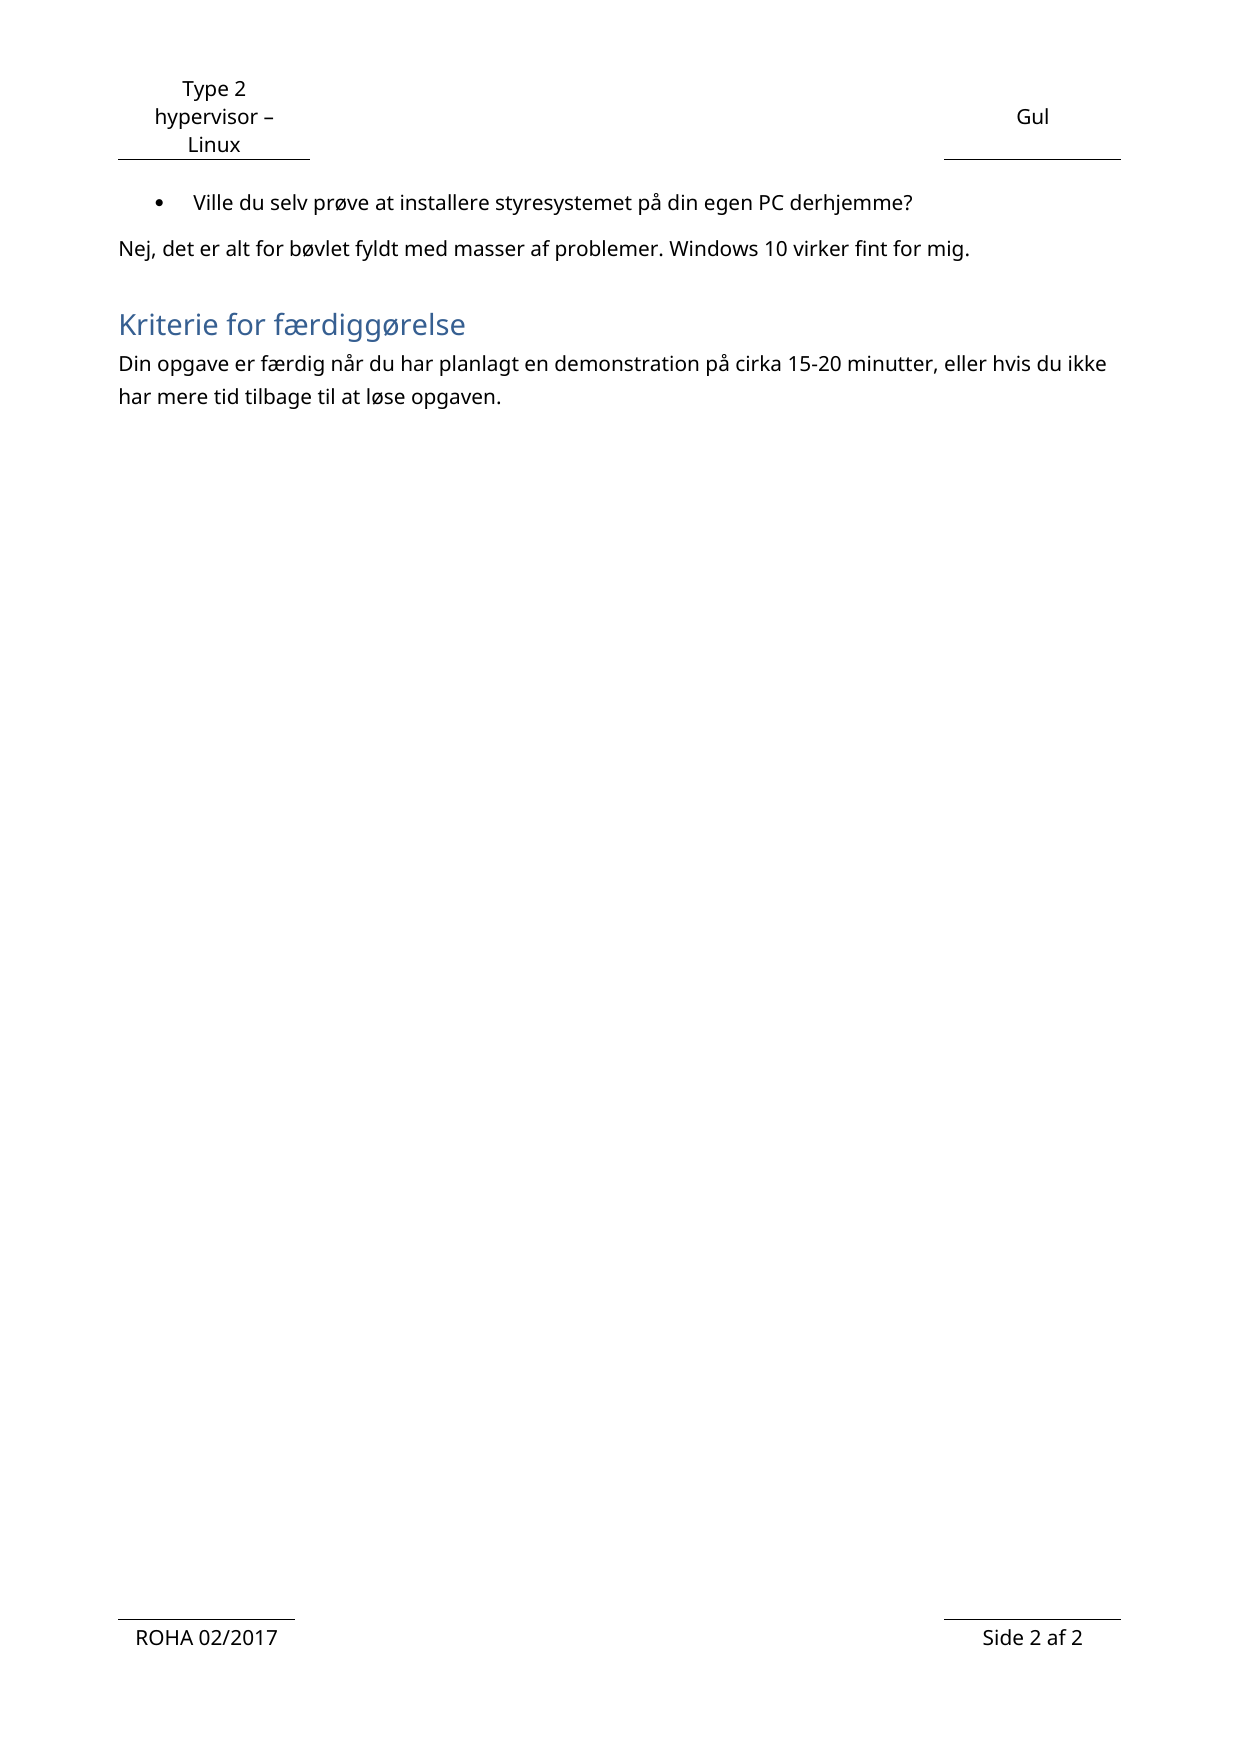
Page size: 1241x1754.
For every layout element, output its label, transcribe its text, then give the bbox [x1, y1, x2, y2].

text Din opgave er færdig når du har planlagt en demonstration på cirka 15-20 minutter, eller hvis du ikke har mere tid tilbage til at løse opgaven. [118, 349, 1122, 410]
text Nej, det er alt for bøvlet fyldt med masser af problemer. Windows 10 virker fint for mig. [118, 234, 1122, 262]
subtitle Kriterie for færdiggørelse [118, 304, 1122, 343]
list Ville du selv prøve at installere styresystemet på din egen PC derhjemme? [156, 188, 1122, 217]
